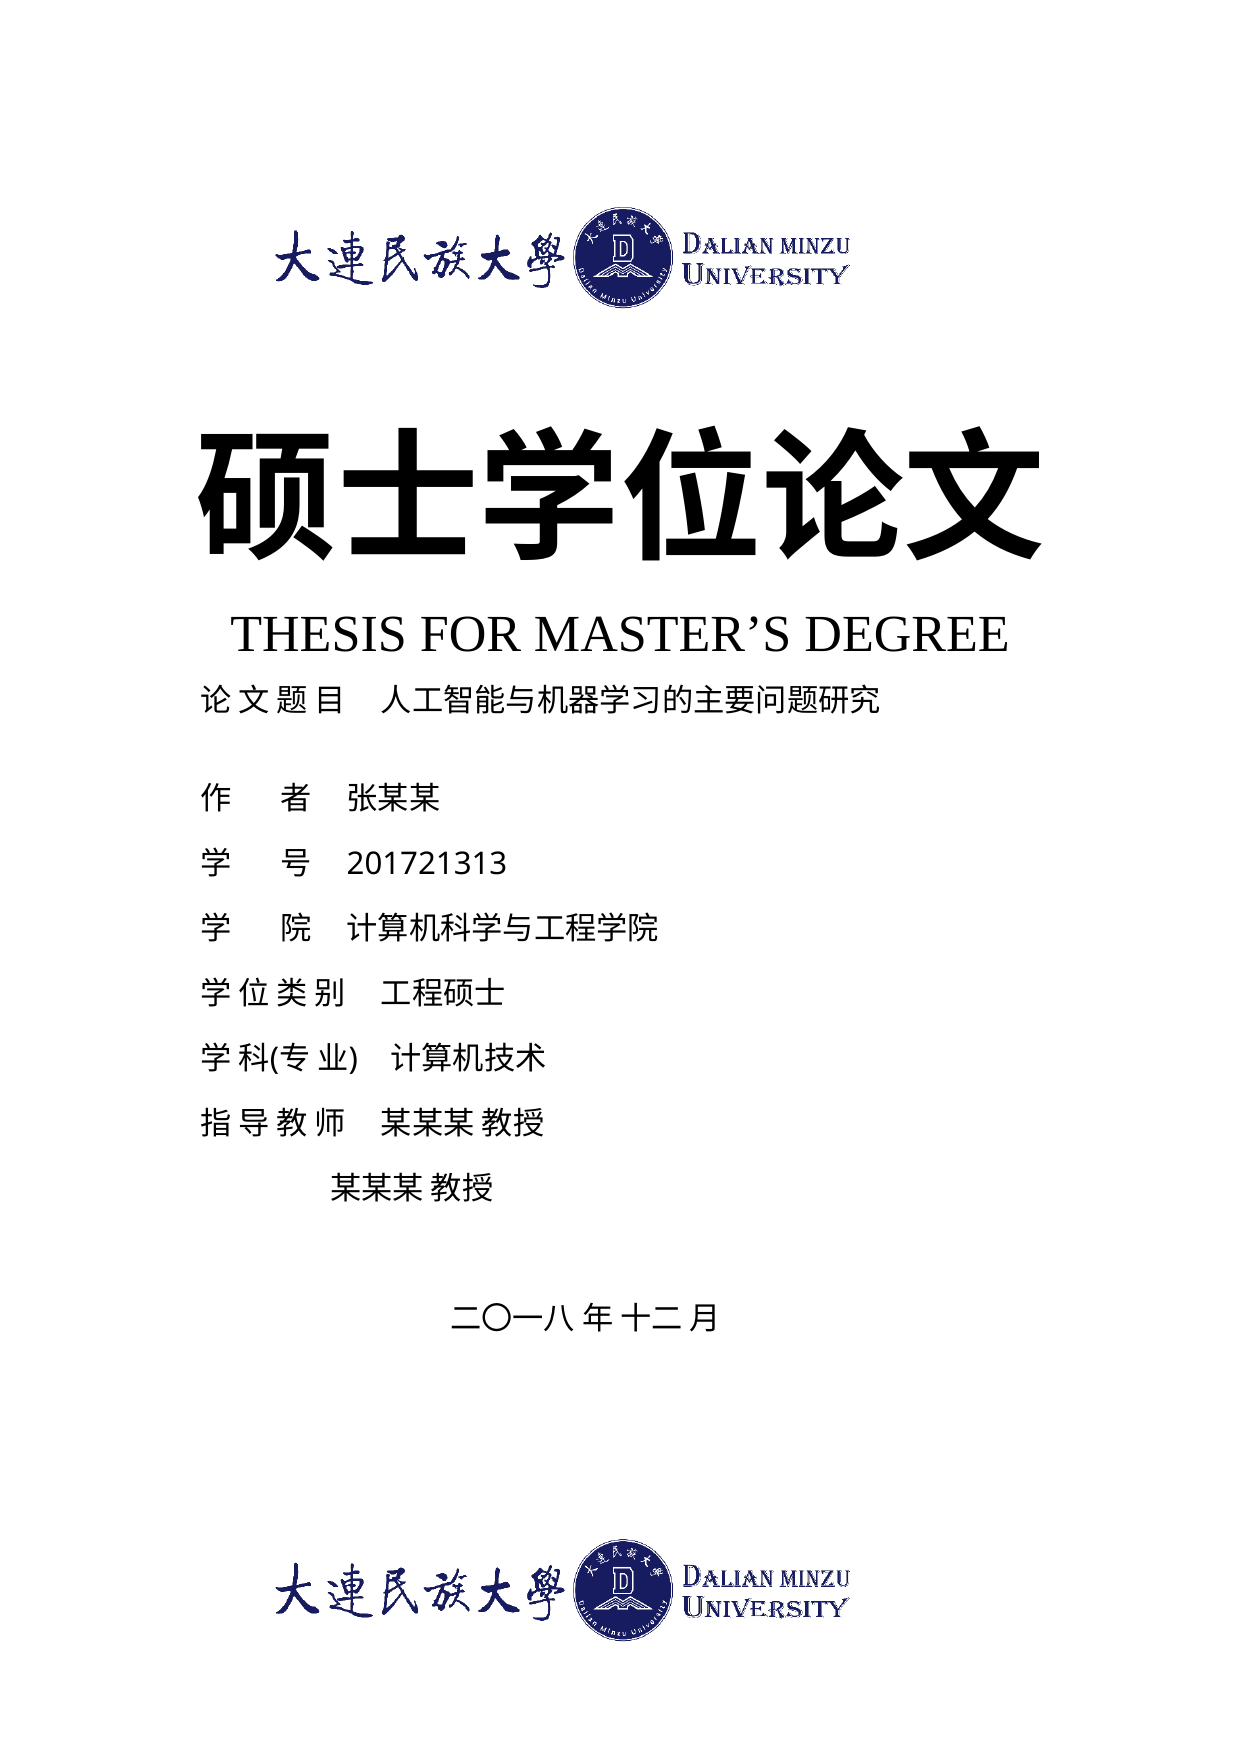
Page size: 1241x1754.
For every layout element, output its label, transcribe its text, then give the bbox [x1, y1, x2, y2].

text 学 科(专 业) 计算机技术 [75, 1023, 1165, 1088]
text 论 文 题 目 人工智能与机器学习的主要问题研究 [75, 666, 1165, 731]
text 二〇一八 年 十二 月 [75, 1283, 1165, 1348]
text 某某某 教授 [75, 1153, 1165, 1218]
picture [228, 178, 919, 332]
picture [228, 1510, 919, 1665]
text 学 院 计算机科学与工程学院 [75, 893, 1165, 958]
text 学 号 201721313 [75, 828, 1165, 893]
text 学 位 类 别 工程硕士 [75, 958, 1165, 1023]
text 指 导 教 师 某某某 教授 [75, 1088, 1165, 1153]
text 硕士学位论文 [75, 373, 1165, 601]
text THESIS FOR MASTER’S DEGREE [75, 601, 1165, 666]
text 作 者 张某某 [75, 763, 1165, 828]
